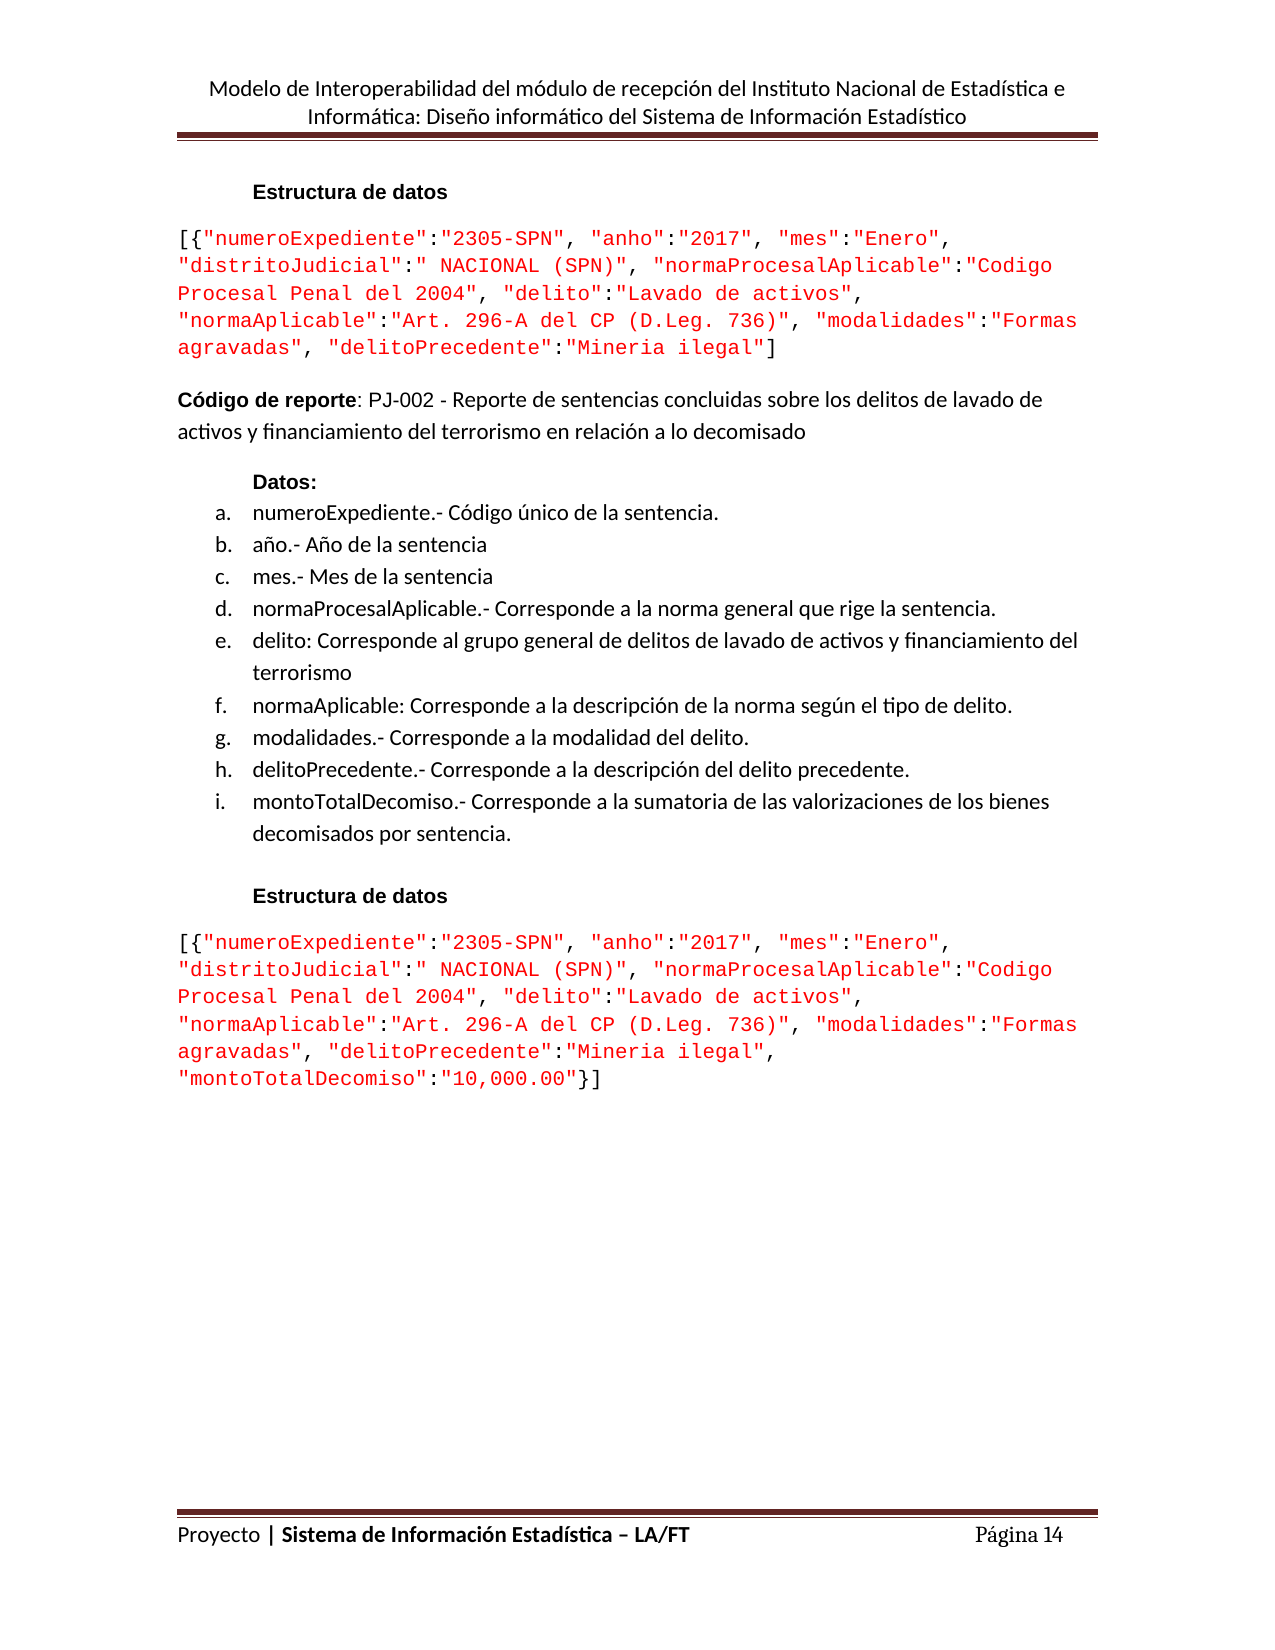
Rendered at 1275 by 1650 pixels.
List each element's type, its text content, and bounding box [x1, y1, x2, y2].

list Datos: [252, 470, 1098, 494]
list normaProcesalAplicable.- Corresponde a la norma general que rige la sentencia. [215, 594, 1098, 622]
list delitoPrecedente.- Corresponde a la descripción del delito precedente. [215, 755, 1098, 783]
list año.- Año de la sentencia [215, 530, 1098, 558]
list modalidades.- Corresponde a la modalidad del delito. [215, 723, 1098, 751]
list Estructura de datos [252, 180, 1098, 204]
text [{"numeroExpediente":"2305-SPN", "anho":"2017", "mes":"Enero", "distritoJudicial":" NACIONAL (SPN)", "normaProcesalAplicable":"Codigo Procesal Penal del 2004", "delito":"Lavado de activos", "normaAplicable":"Art. 296-A del CP (D.Leg. 736)", "modalidades":"Formas agravadas", "delitoPrecedente":"Mineria ilegal"] [177, 228, 1098, 361]
list montoTotalDecomiso.- Corresponde a la sumatoria de las valorizaciones de los bienes decomisados por sentencia. [215, 787, 1098, 847]
list normaAplicable: Corresponde a la descripción de la norma según el tipo de delito. [215, 691, 1098, 719]
list mes.- Mes de la sentencia [215, 562, 1098, 590]
list numeroExpediente.- Código único de la sentencia. [215, 498, 1098, 526]
list delito: Corresponde al grupo general de delitos de lavado de activos y financiamiento del terrorismo [215, 626, 1098, 687]
text Código de reporte: PJ-002 - Reporte de sentencias concluidas sobre los delitos de lavado de activos y financiamiento del terrorismo en relación a lo decomisado [177, 385, 1098, 445]
list Estructura de datos [252, 884, 1098, 908]
text [{"numeroExpediente":"2305-SPN", "anho":"2017", "mes":"Enero", "distritoJudicial":" NACIONAL (SPN)", "normaProcesalAplicable":"Codigo Procesal Penal del 2004", "delito":"Lavado de activos", "normaAplicable":"Art. 296-A del CP (D.Leg. 736)", "modalidades":"Formas agravadas", "delitoPrecedente":"Mineria ilegal", "montoTotalDecomiso":"10,000.00"}] [177, 932, 1098, 1092]
